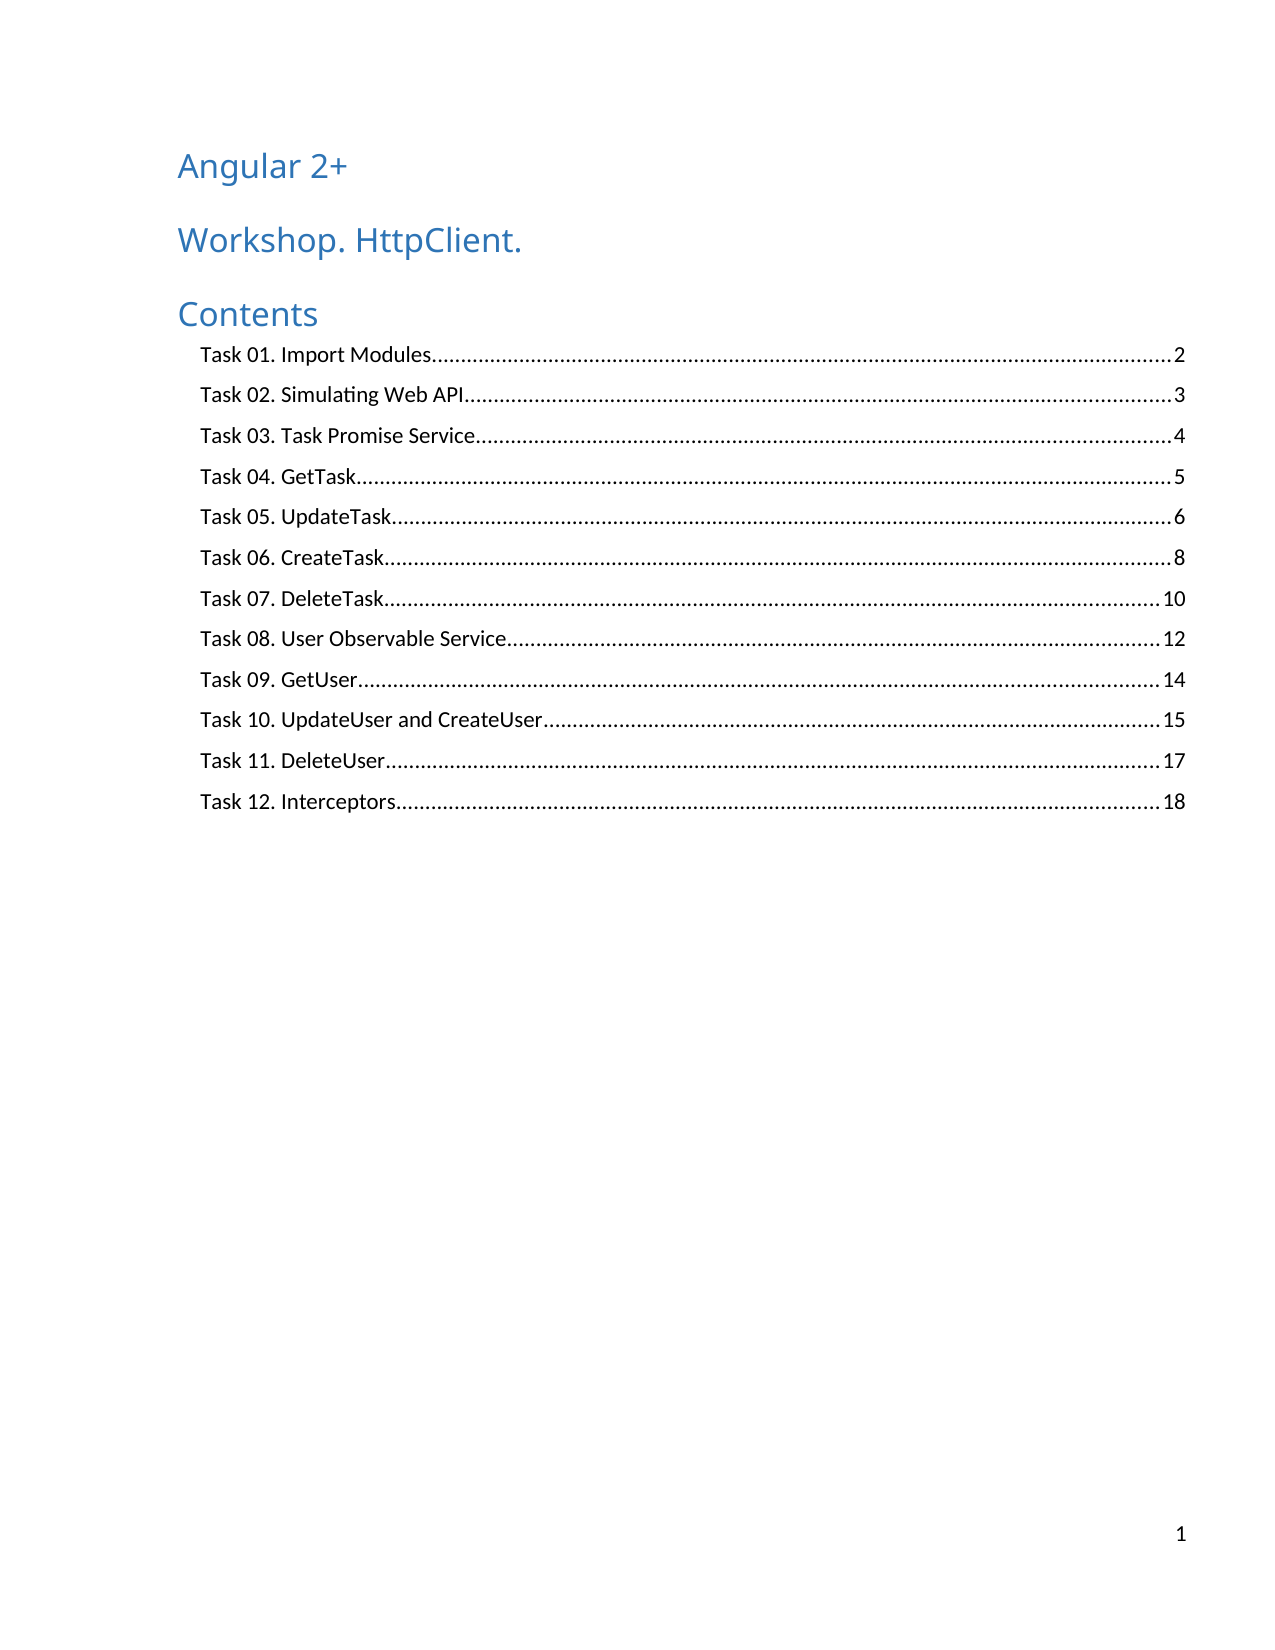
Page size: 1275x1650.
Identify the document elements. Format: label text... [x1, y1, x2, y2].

subtitle Angular 2+ [177, 143, 1186, 188]
subtitle Workshop. HttpClient. [177, 217, 1186, 262]
